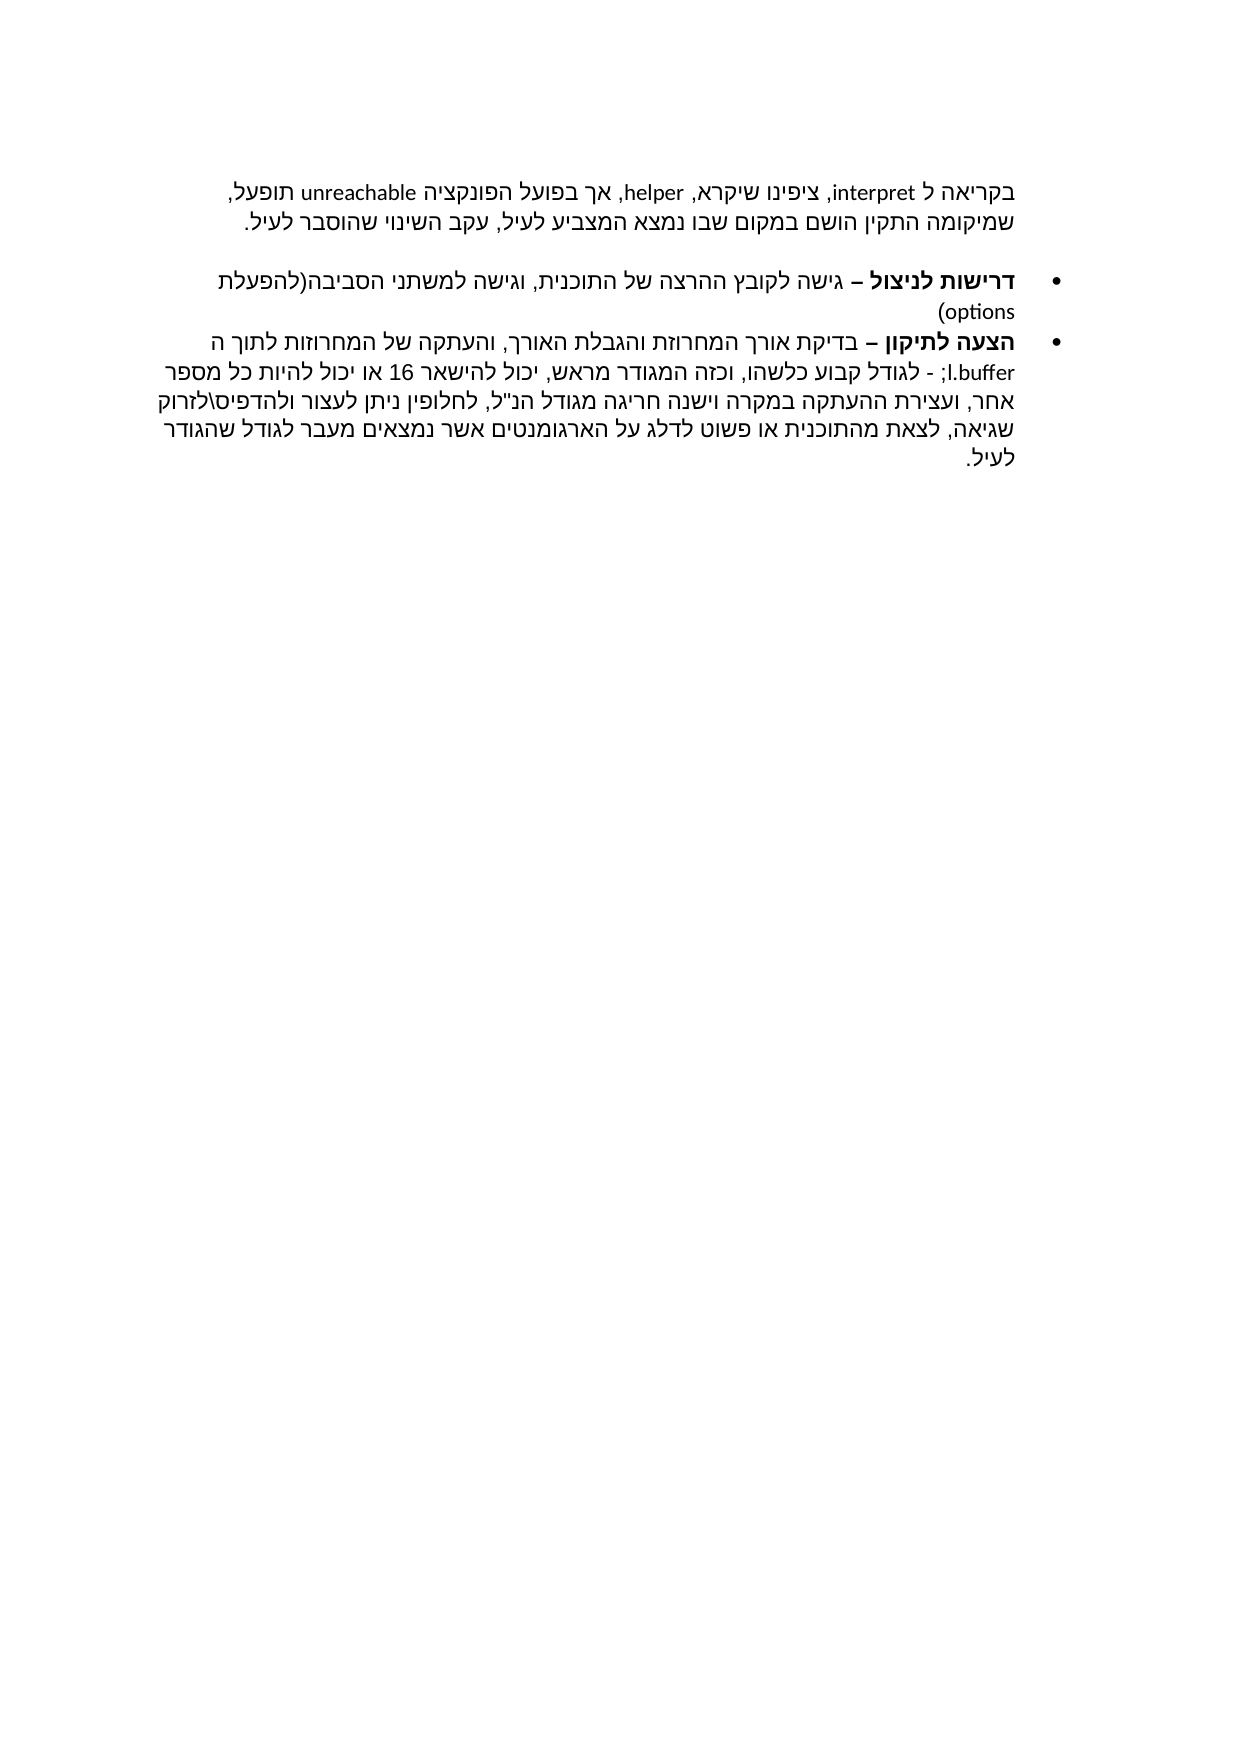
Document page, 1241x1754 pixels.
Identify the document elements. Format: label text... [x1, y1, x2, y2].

list הצעה לתיקון – בדיקת אורך המחרוזת והגבלת האורך, והעתקה של המחרוזות לתוך ה l.buffer; - לגודל קבוע כלשהו, וכזה המגודר מראש, יכול להישאר 16 או יכול להיות כל מספר אחר, ועצירת ההעתקה במקרה וישנה חריגה מגודל הנ"ל, לחלופין ניתן לעצור ולהדפיס\לזרוק שגיאה, לצאת מהתוכנית או פשוט לדלג על הארגומנטים אשר נמצאים מעבר לגודל שהגודר לעיל. [150, 328, 1053, 471]
list בקריאה ל interpret, ציפינו שיקרא, helper, אך בפועל הפונקציה unreachable תופעל, שמיקומה התקין הושם במקום שבו נמצא המצביע לעיל, עקב השינוי שהוסבר לעיל. [150, 150, 1015, 235]
list דרישות לניצול – גישה לקובץ ההרצה של התוכנית, וגישה למשתני הסביבה(להפעלת options) [150, 267, 1053, 325]
